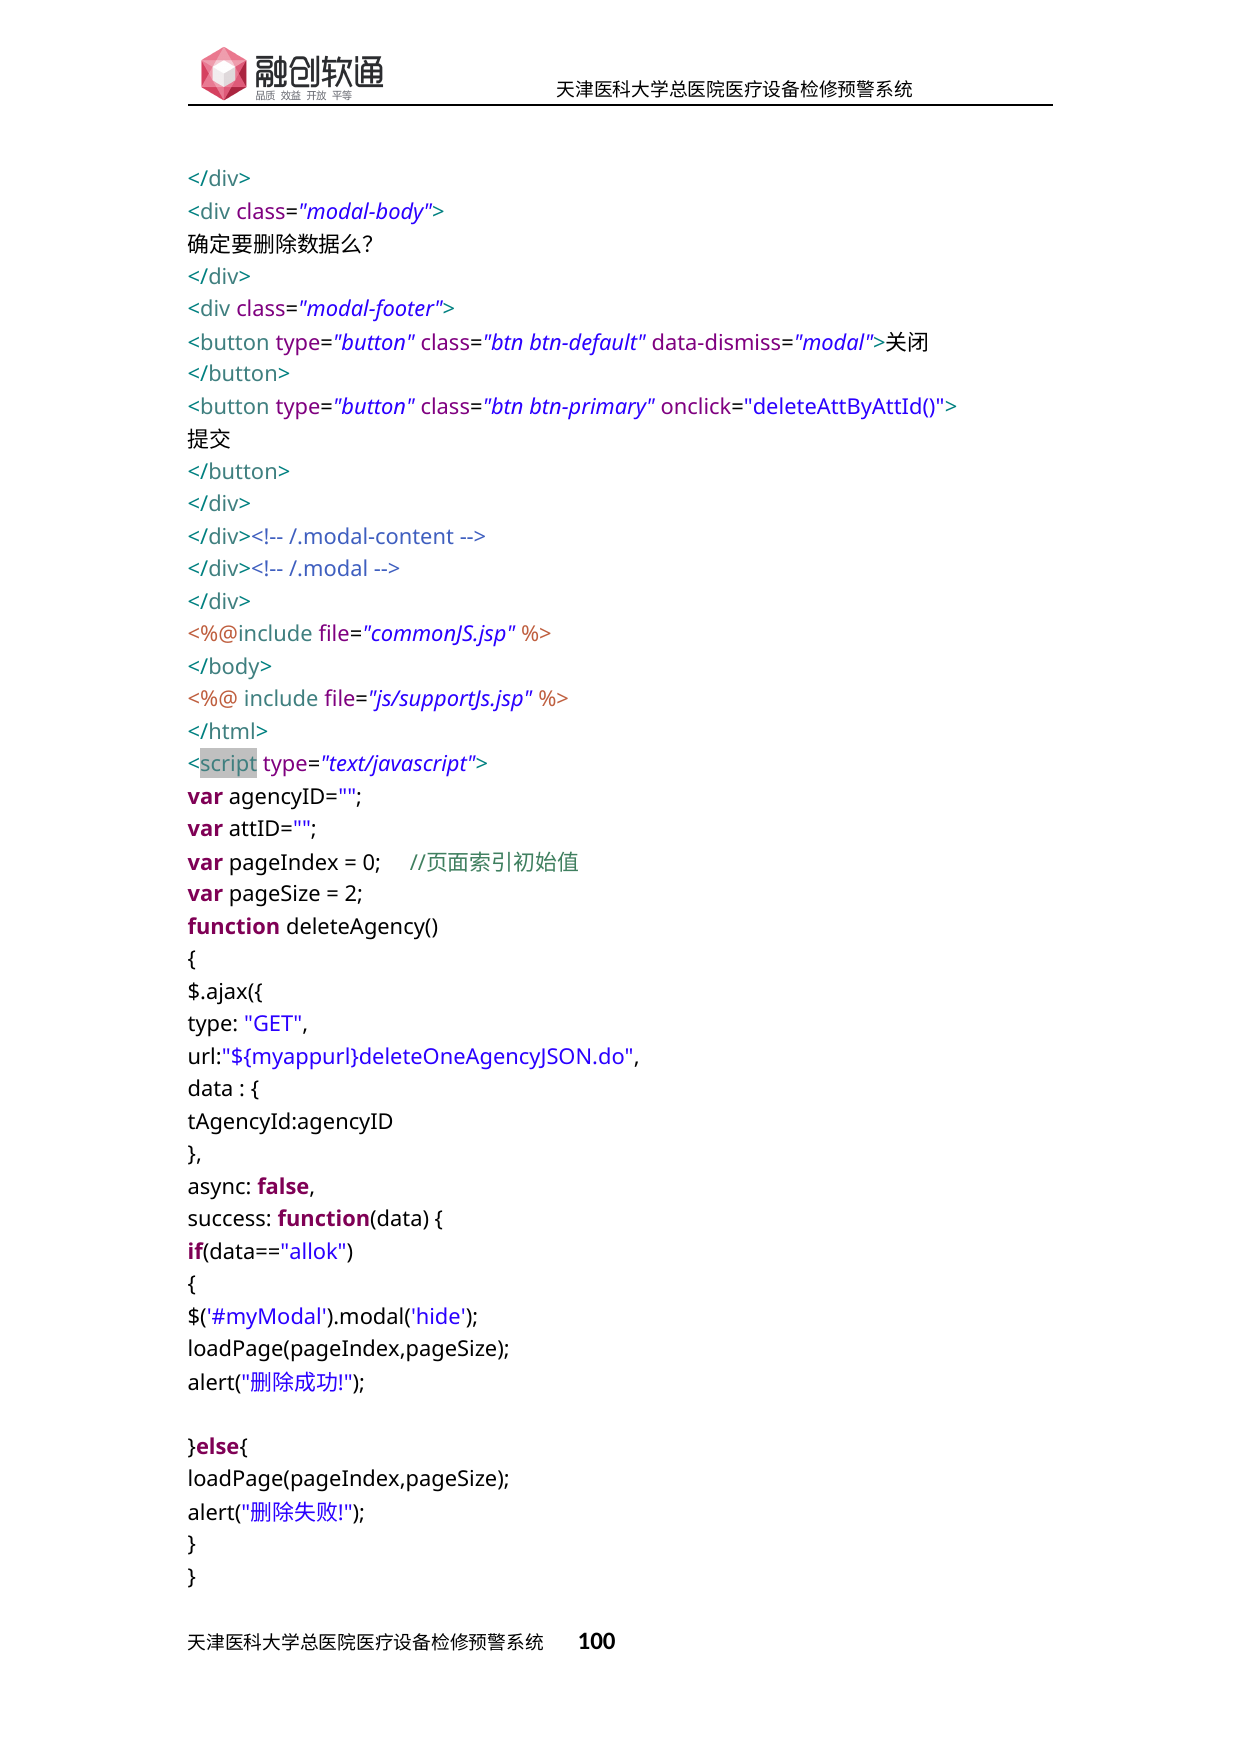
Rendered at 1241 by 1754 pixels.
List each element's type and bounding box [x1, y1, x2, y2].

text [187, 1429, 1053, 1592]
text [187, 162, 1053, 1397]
picture [200, 45, 385, 101]
